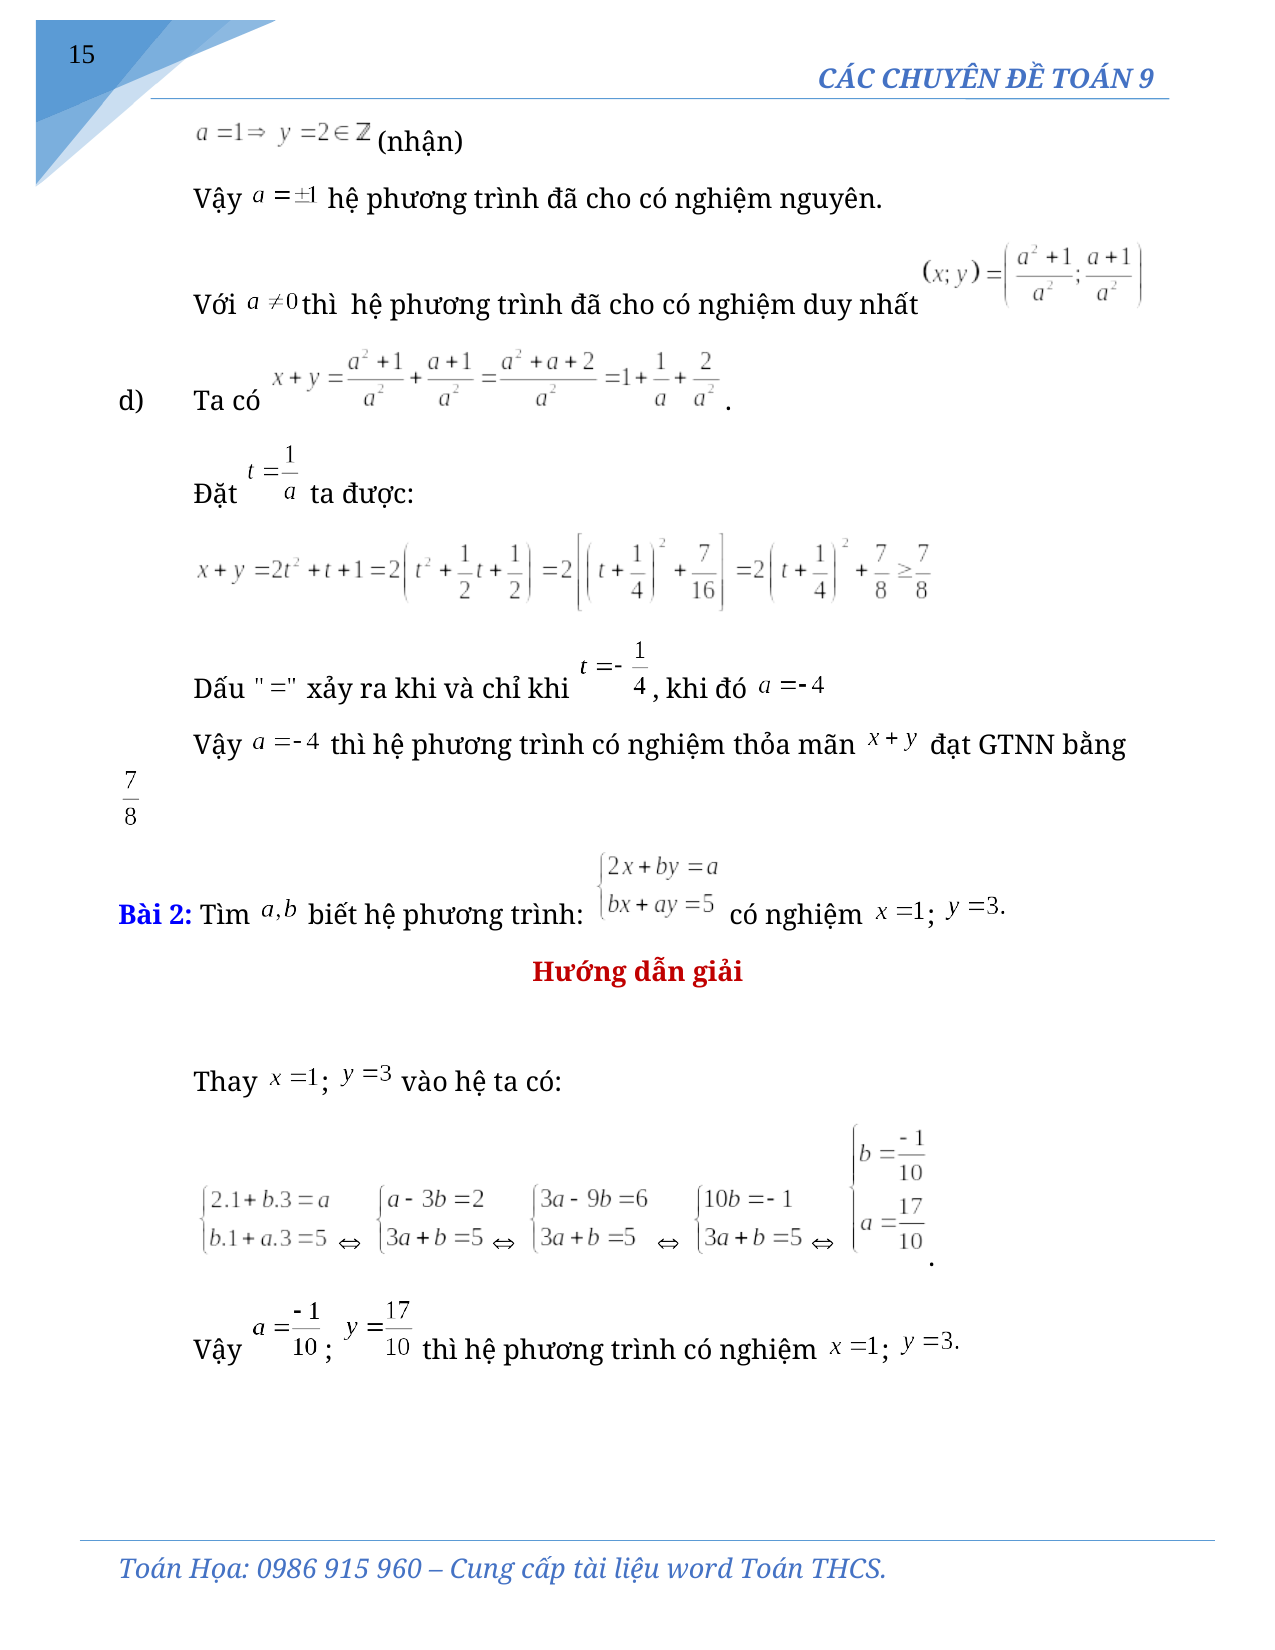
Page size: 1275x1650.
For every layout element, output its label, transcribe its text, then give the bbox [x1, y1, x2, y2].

text Dấu xảy ra khi và chỉ khi , khi đó [118, 633, 1157, 706]
text Bài 2: Tìm biết hệ phương trình: có nghiệm ; [118, 849, 1157, 932]
text Vậy hệ phương trình đã cho có nghiệm nguyên. [193, 179, 1157, 216]
text Thay ; vào hệ ta có: [118, 1057, 1157, 1099]
list Hướng dẫn giải [118, 952, 1157, 989]
picture [35, 20, 278, 188]
text . [118, 1118, 1157, 1274]
text Đặt ta được: [118, 438, 1157, 511]
text Vậy thì hệ phương trình có nghiệm thỏa mãn đạt GTNN bằng [118, 726, 1157, 830]
text Với thì hệ phương trình đã cho có nghiệm duy nhất [193, 236, 1157, 322]
text Vậy ; thì hệ phương trình có nghiệm ; [118, 1294, 1157, 1367]
text d) Ta có . [118, 342, 1157, 418]
text (nhận) [193, 118, 1157, 160]
